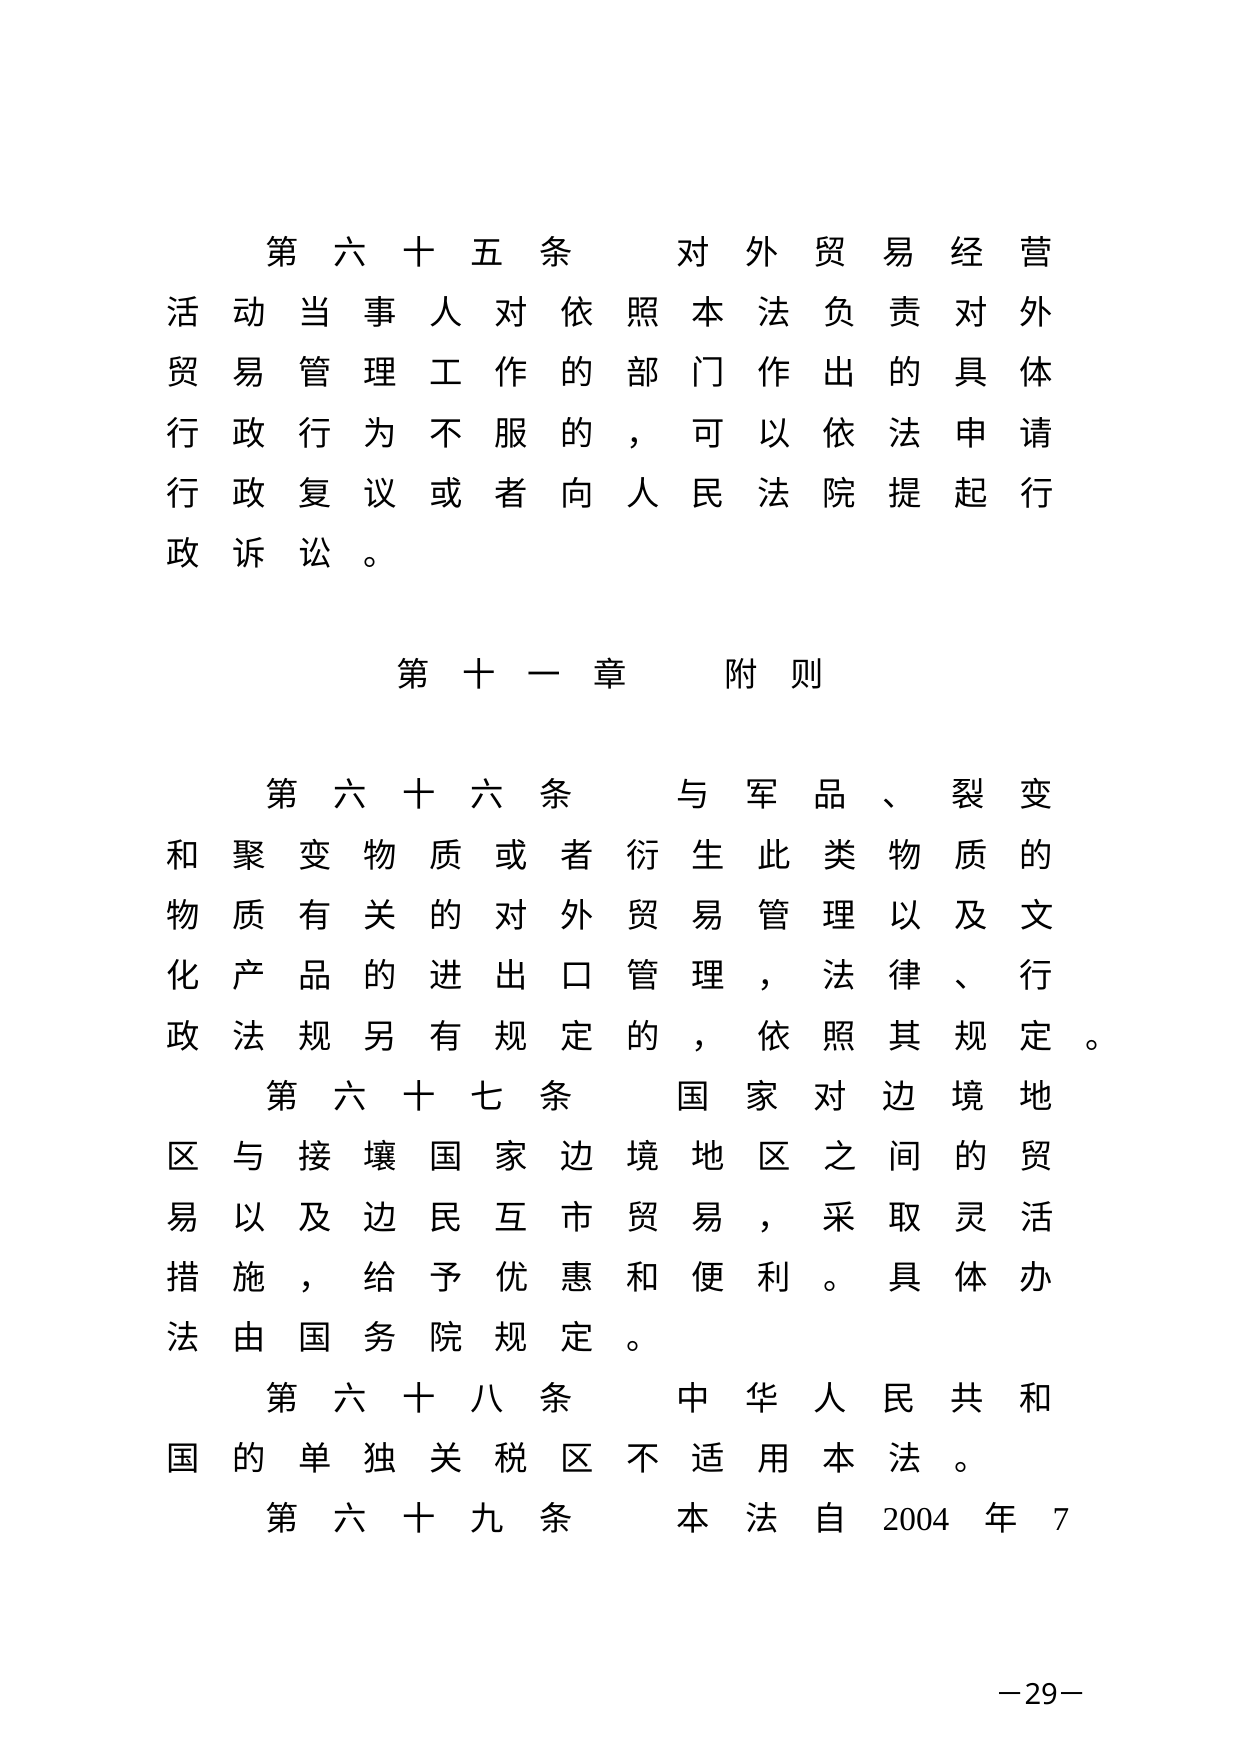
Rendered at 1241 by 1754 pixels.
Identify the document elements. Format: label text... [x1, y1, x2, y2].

text 第六十五条 对外贸易经营活动当事人对依照本法负责对外贸易管理工作的部门作出的具体行政行为不服的，可以依法申请行政复议或者向人民法院提起行政诉讼。 [167, 219, 1085, 581]
text 第六十六条 与军品、裂变和聚变物质或者衍生此类物质的物质有关的对外贸易管理以及文化产品的进出口管理，法律、行政法规另有规定的，依照其规定。 [167, 762, 1085, 1064]
text 第六十八条 中华人民共和国的单独关税区不适用本法。 [167, 1365, 1085, 1486]
text 第六十七条 国家对边境地区与接壤国家边境地区之间的贸易以及边民互市贸易，采取灵活措施，给予优惠和便利。具体办法由国务院规定。 [167, 1064, 1085, 1365]
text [167, 1486, 1085, 1546]
text 第十一章 附则 [167, 642, 1085, 702]
